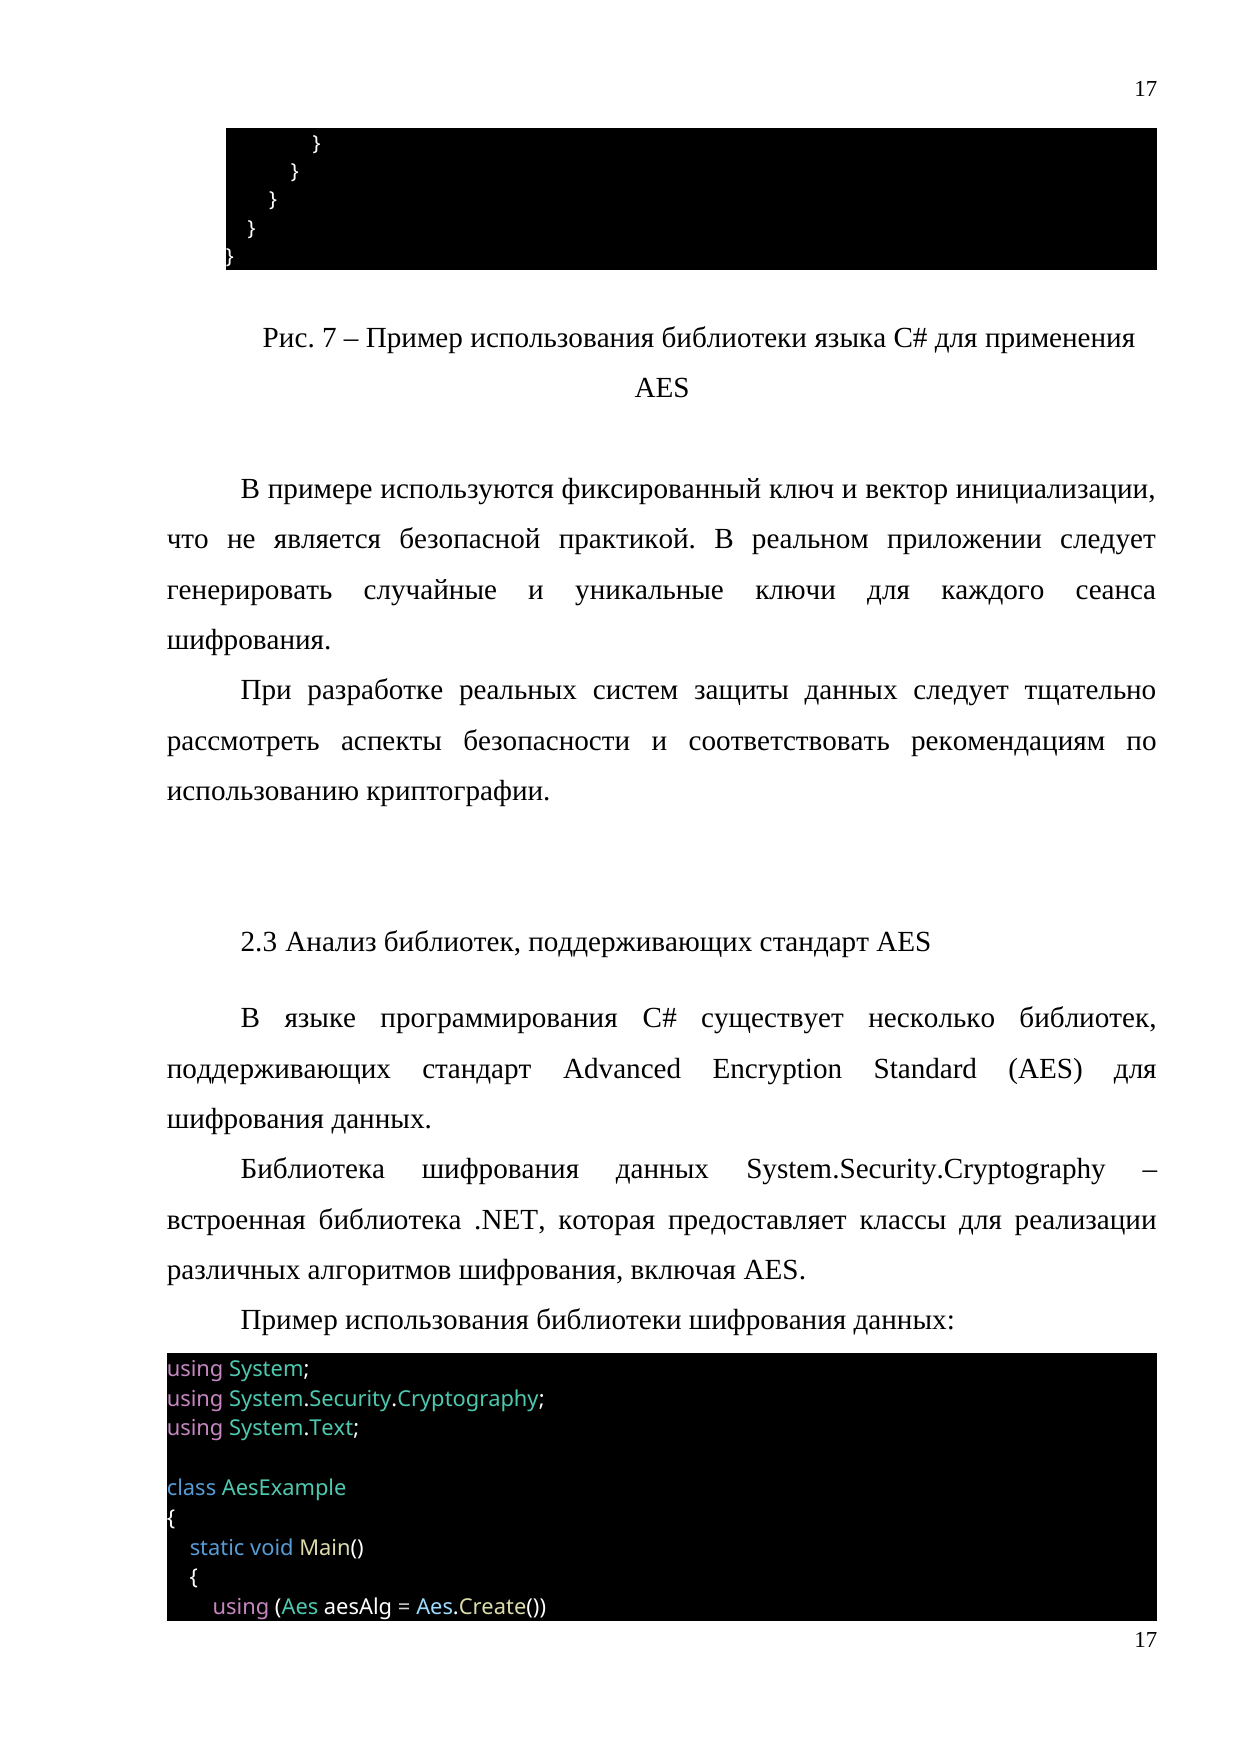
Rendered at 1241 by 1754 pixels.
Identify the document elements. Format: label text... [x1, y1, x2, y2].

text using System.Text; [167, 1412, 1157, 1442]
text { [167, 1502, 1157, 1532]
text В примере используются фиксированный ключ и вектор инициализации, что не является безопасной практикой. В реальном приложении следует генерировать случайные и уникальные ключи для каждого сеанса шифрования. [167, 471, 1157, 656]
subtitle Анализ библиотек, поддерживающих стандарт AES [240, 924, 1157, 957]
text } [226, 128, 1157, 156]
text using System.Security.Cryptography; [167, 1383, 1157, 1412]
text Пример использования библиотеки шифрования данных: [167, 1302, 1157, 1336]
text { [167, 1561, 1157, 1591]
text } [226, 184, 1157, 213]
text При разработке реальных систем защиты данных следует тщательно рассмотреть аспекты безопасности и соответствовать рекомендациям по использованию криптографии. [167, 672, 1157, 807]
text class AesExample [167, 1472, 1157, 1502]
text Библиотека шифрования данных System.Security.Cryptography – встроенная библиотека .NET, которая предоставляет классы для реализации различных алгоритмов шифрования, включая AES. [167, 1152, 1157, 1286]
text static void Main() [167, 1532, 1157, 1561]
text using (Aes aesAlg = Aes.Create()) [167, 1591, 1157, 1621]
text Рис. 7 – Пример использования библиотеки языка C# для применения AES [167, 320, 1157, 404]
text using System; [167, 1353, 1157, 1383]
text } [226, 213, 1157, 241]
text } [226, 156, 1157, 184]
text } [226, 241, 1157, 270]
text В языке программирования C# существует несколько библиотек, поддерживающих стандарт Advanced Encryption Standard (AES) для шифрования данных. [167, 1001, 1157, 1135]
